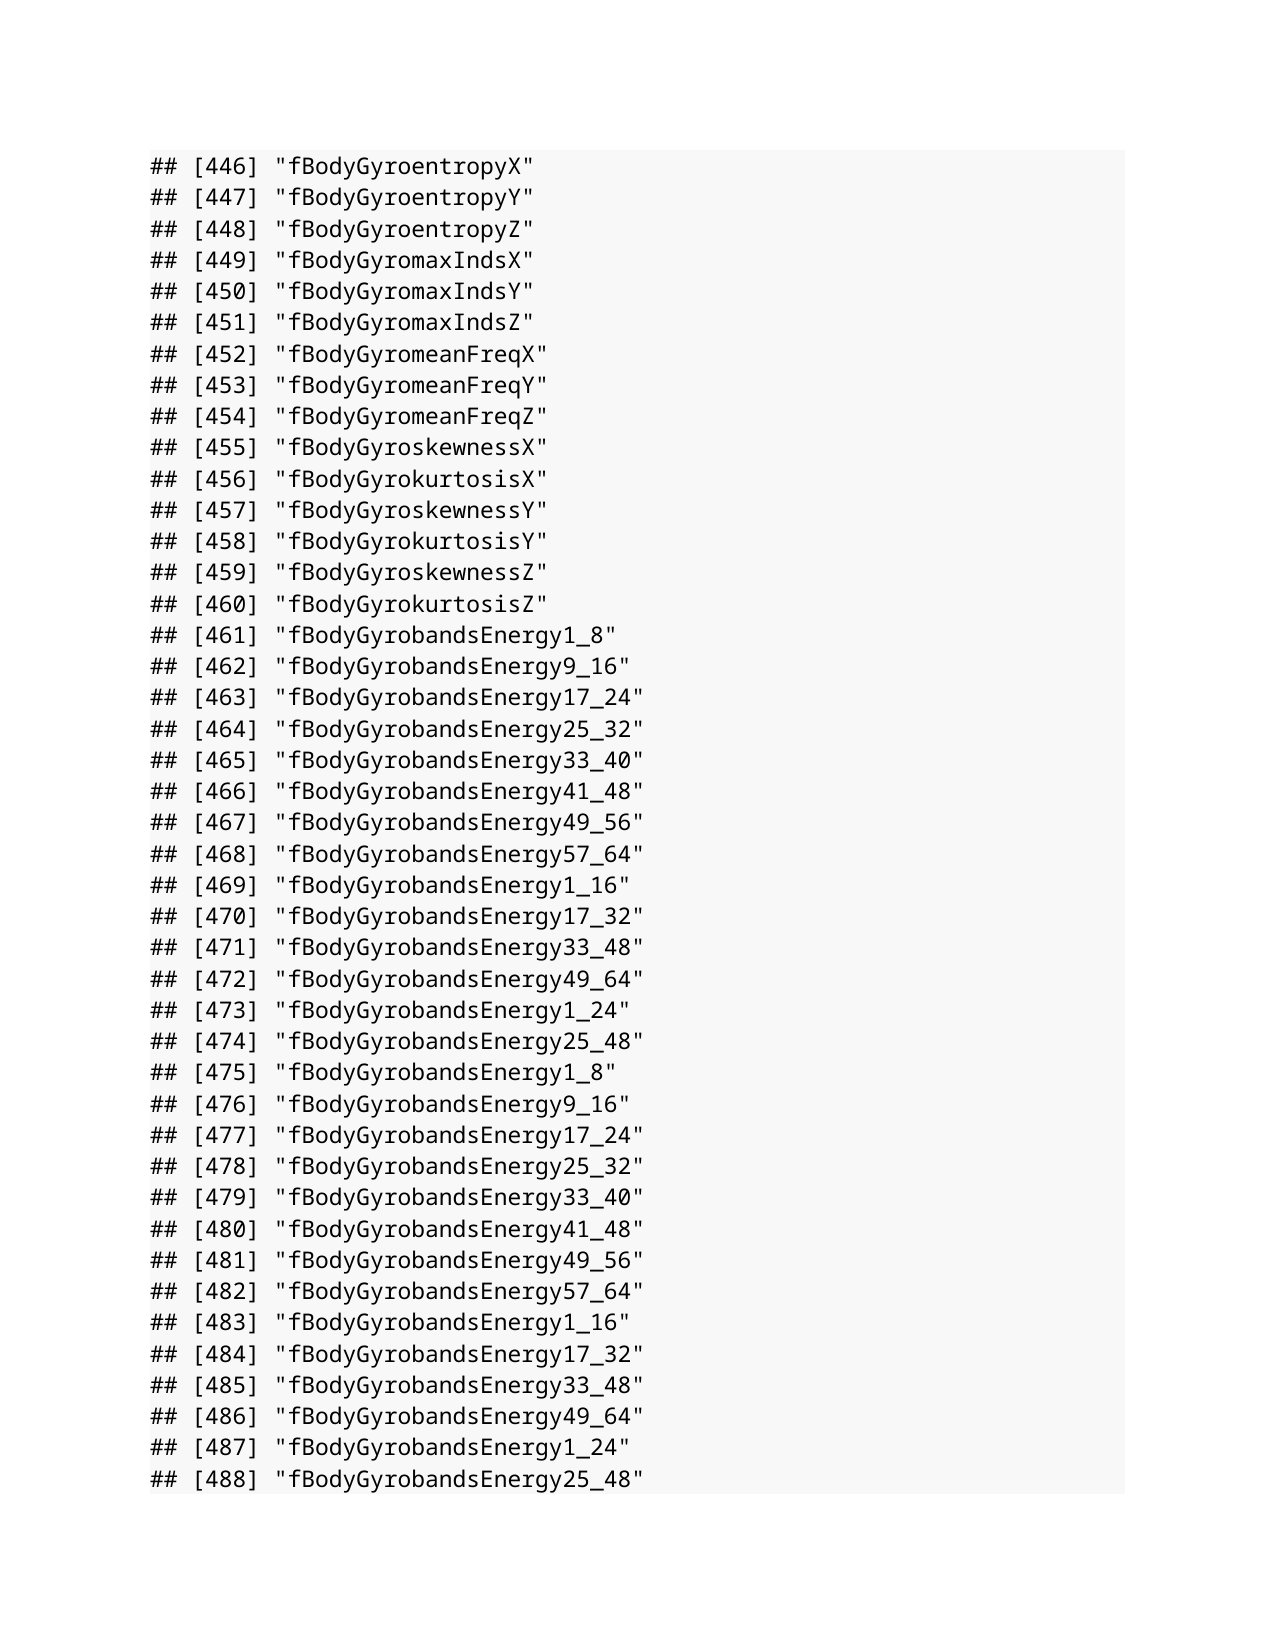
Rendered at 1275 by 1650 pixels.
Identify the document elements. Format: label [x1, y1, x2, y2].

text [150, 150, 1125, 1494]
